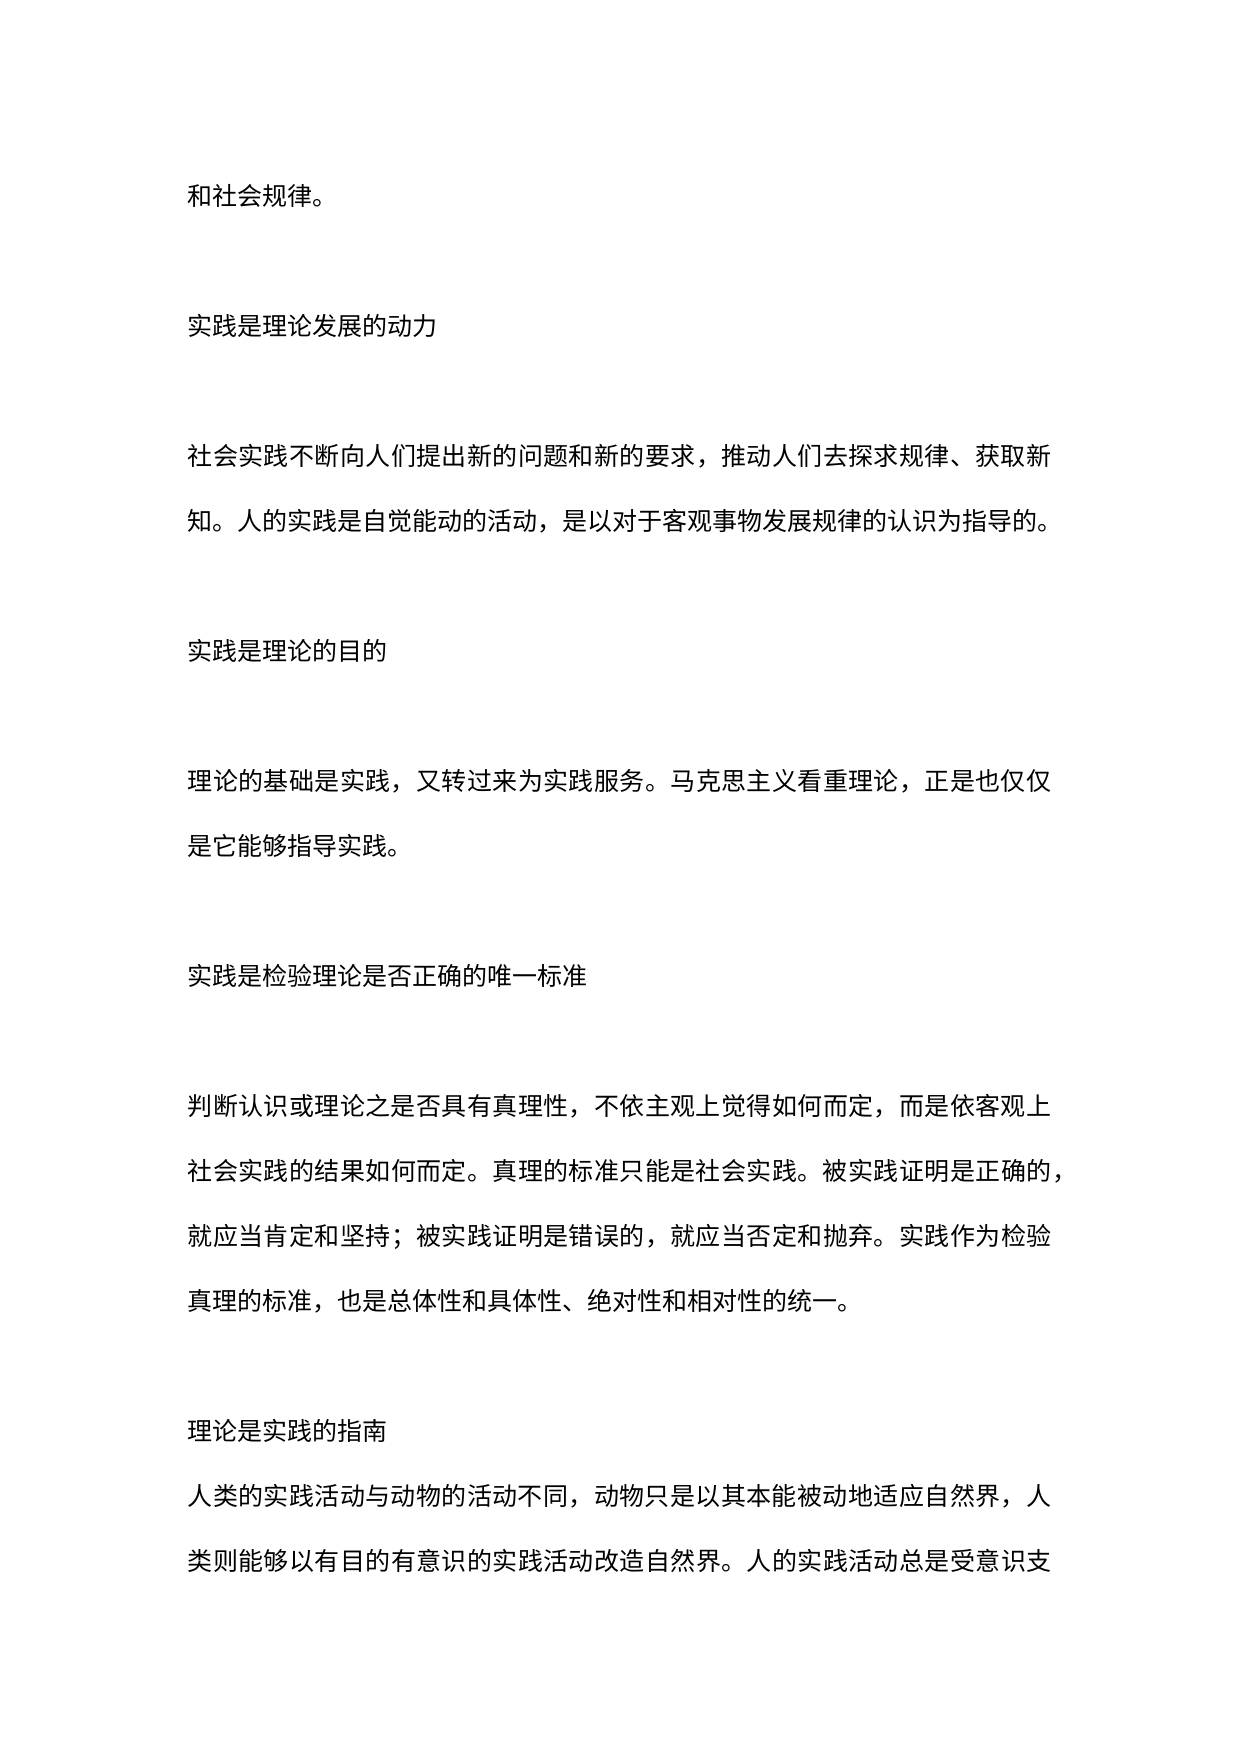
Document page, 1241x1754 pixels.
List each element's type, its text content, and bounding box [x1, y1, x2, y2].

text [187, 162, 1053, 227]
text 社会实践不断向人们提出新的问题和新的要求，推动人们去探求规律、获取新知。人的实践是自觉能动的活动，是以对于客观事物发展规律的认识为指导的。 [187, 422, 1053, 552]
text 实践是理论发展的动力 [187, 292, 1053, 357]
text 判断认识或理论之是否具有真理性，不依主观上觉得如何而定，而是依客观上社会实践的结果如何而定。真理的标准只能是社会实践。被实践证明是正确的，就应当肯定和坚持；被实践证明是错误的，就应当否定和抛弃。实践作为检验真理的标准，也是总体性和具体性、绝对性和相对性的统一。 [187, 1072, 1053, 1332]
text 实践是理论的目的 [187, 617, 1053, 682]
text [187, 1462, 1053, 1592]
text 理论是实践的指南 [187, 1397, 1053, 1462]
text 理论的基础是实践，又转过来为实践服务。马克思主义看重理论，正是也仅仅是它能够指导实践。 [187, 747, 1053, 877]
text 实践是检验理论是否正确的唯一标准 [187, 942, 1053, 1007]
